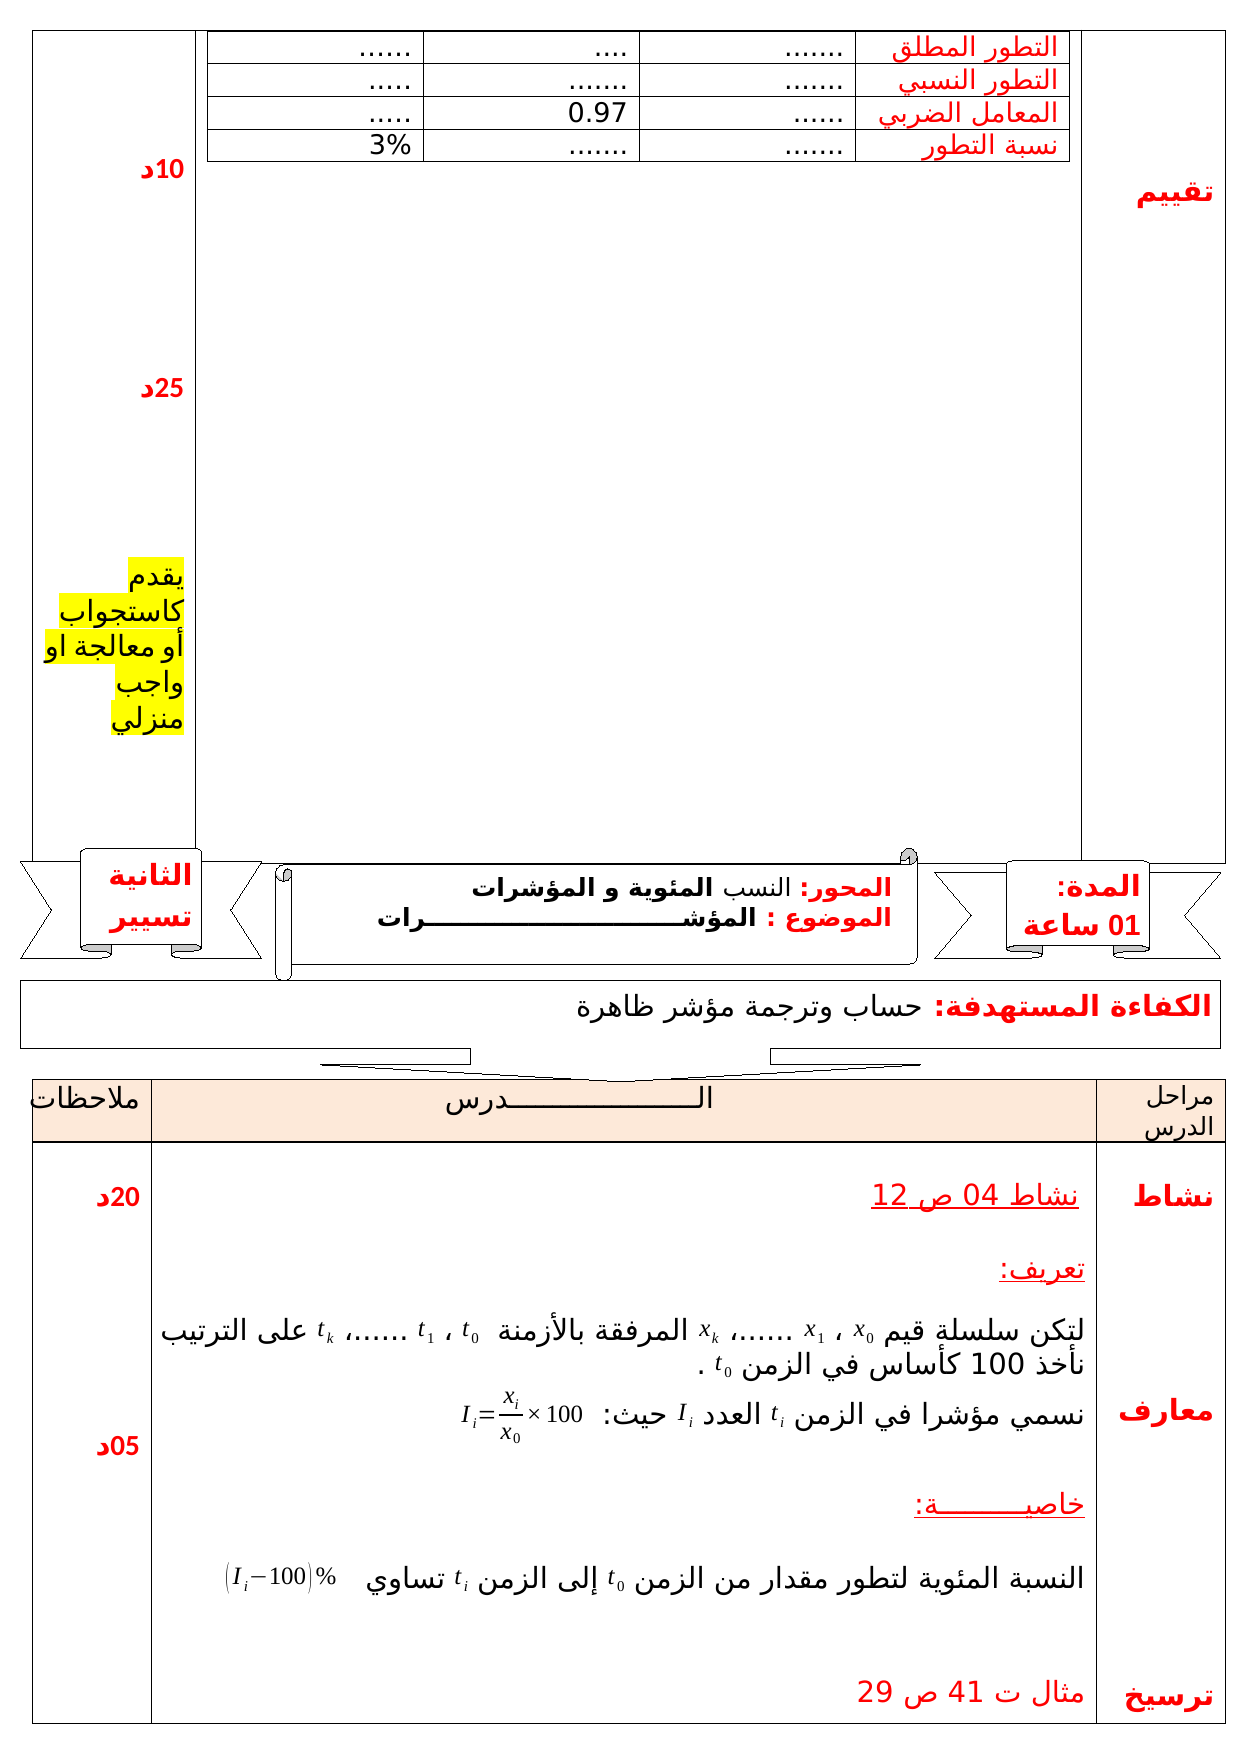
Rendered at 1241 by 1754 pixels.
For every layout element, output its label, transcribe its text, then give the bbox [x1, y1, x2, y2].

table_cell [196, 31, 1081, 863]
table_header ملاحظات [33, 1080, 151, 1141]
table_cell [1082, 31, 1225, 863]
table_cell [1097, 1143, 1225, 1723]
table_cell 20د 05د 10د 25د [33, 1143, 151, 1723]
table_header الــــــــــــــــــــــدرس [152, 1080, 1096, 1141]
table_header مراحل الدرس [1097, 1080, 1225, 1141]
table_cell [33, 31, 195, 861]
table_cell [152, 1143, 1096, 1723]
